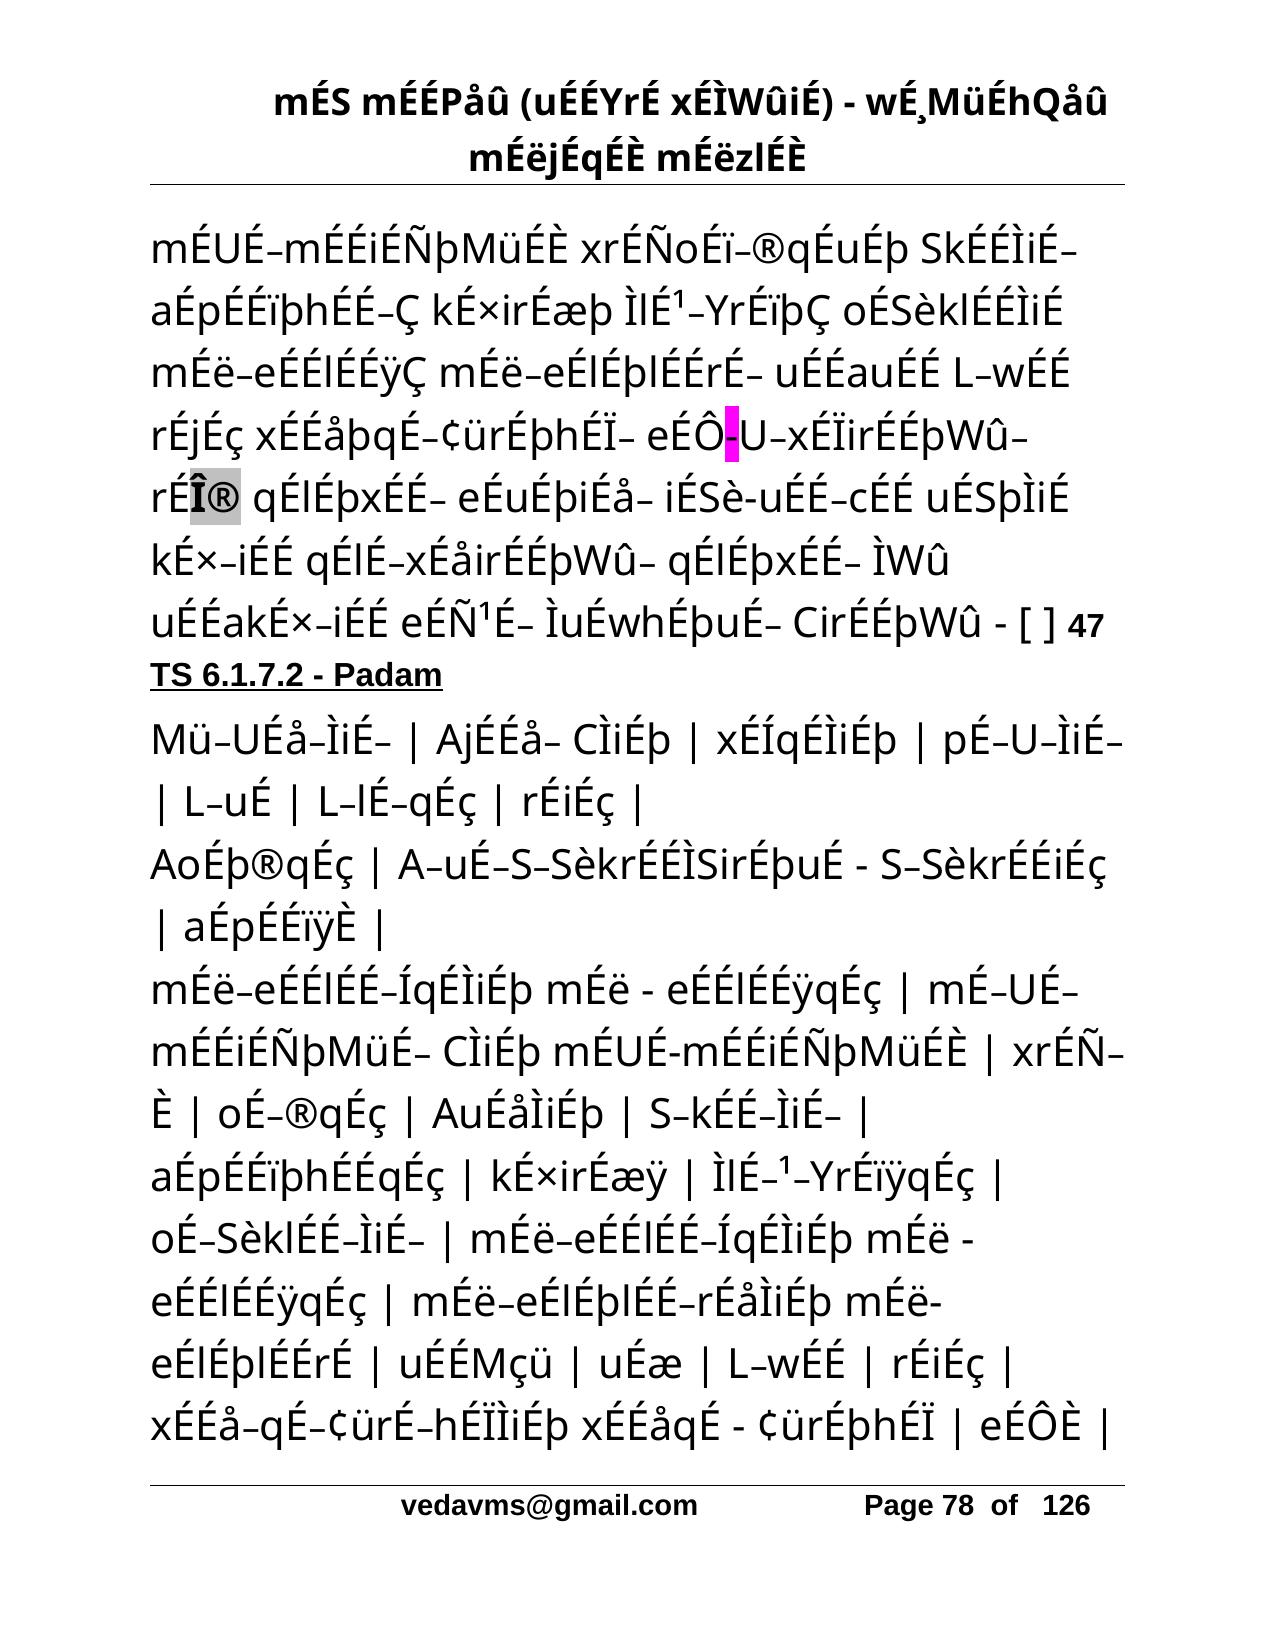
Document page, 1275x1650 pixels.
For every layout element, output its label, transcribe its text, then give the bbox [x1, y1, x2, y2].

text mÉUÉ–mÉÉiÉÑþMüÉÈ xrÉÑoÉï–®qÉuÉþ SkÉÉÌiÉ– aÉpÉÉïþhÉÉ–Ç kÉ×irÉæþ ÌlÉ¹–YrÉïþÇ oÉSèklÉÉÌiÉ [150, 218, 1125, 338]
text mÉë–eÉÉlÉÉÿÇ mÉë–eÉlÉþlÉÉrÉ– uÉÉauÉÉ L–wÉÉ rÉjÉç xÉÉåþqÉ–¢ürÉþhÉÏ– eÉÔ-U–xÉÏirÉÉþWû– [150, 343, 1125, 462]
text rÉÎ® qÉlÉþxÉÉ– eÉuÉþiÉå– iÉSè-uÉÉ–cÉÉ uÉSþÌiÉ kÉ×–iÉÉ qÉlÉ–xÉåirÉÉþWû– qÉlÉþxÉÉ– ÌWû [150, 468, 1125, 587]
text Mü–UÉå–ÌiÉ– | AjÉÉå– CÌiÉþ | xÉÍqÉÌiÉþ | pÉ–U–ÌiÉ– | L–uÉ | L–lÉ–qÉç | rÉiÉç | [150, 710, 1125, 829]
text TS 6.1.7.2 - Padam [150, 655, 1158, 694]
text uÉÉakÉ×–iÉÉ eÉÑ¹É– ÌuÉwhÉþuÉ– CirÉÉþWû - [ ] 47 [150, 593, 1125, 649]
text mÉë–eÉÉlÉÉ–ÍqÉÌiÉþ mÉë - eÉÉlÉÉÿqÉç | mÉ–UÉ–mÉÉiÉÑþMüÉ– CÌiÉþ mÉUÉ-mÉÉiÉÑþMüÉÈ | xrÉÑ–È | oÉ–®qÉç | AuÉåÌiÉþ | S–kÉÉ–ÌiÉ– | aÉpÉÉïþhÉÉqÉç | kÉ×irÉæÿ | ÌlÉ–¹–YrÉïÿqÉç | [150, 959, 1125, 1203]
text oÉ–SèklÉÉ–ÌiÉ– | mÉë–eÉÉlÉÉ–ÍqÉÌiÉþ mÉë - eÉÉlÉÉÿqÉç | mÉë–eÉlÉþlÉÉ–rÉåÌiÉþ mÉë-eÉlÉþlÉÉrÉ | uÉÉMçü | uÉæ | L–wÉÉ | rÉiÉç | xÉÉå–qÉ–¢ürÉ–hÉÏÌiÉþ xÉÉåqÉ - ¢ürÉþhÉÏ | eÉÔÈ | [150, 1209, 1125, 1453]
text AoÉþ®qÉç | A–uÉ–S–SèkrÉÉÌSirÉþuÉ - S–SèkrÉÉiÉç | aÉpÉÉïÿÈ | [150, 835, 1125, 954]
